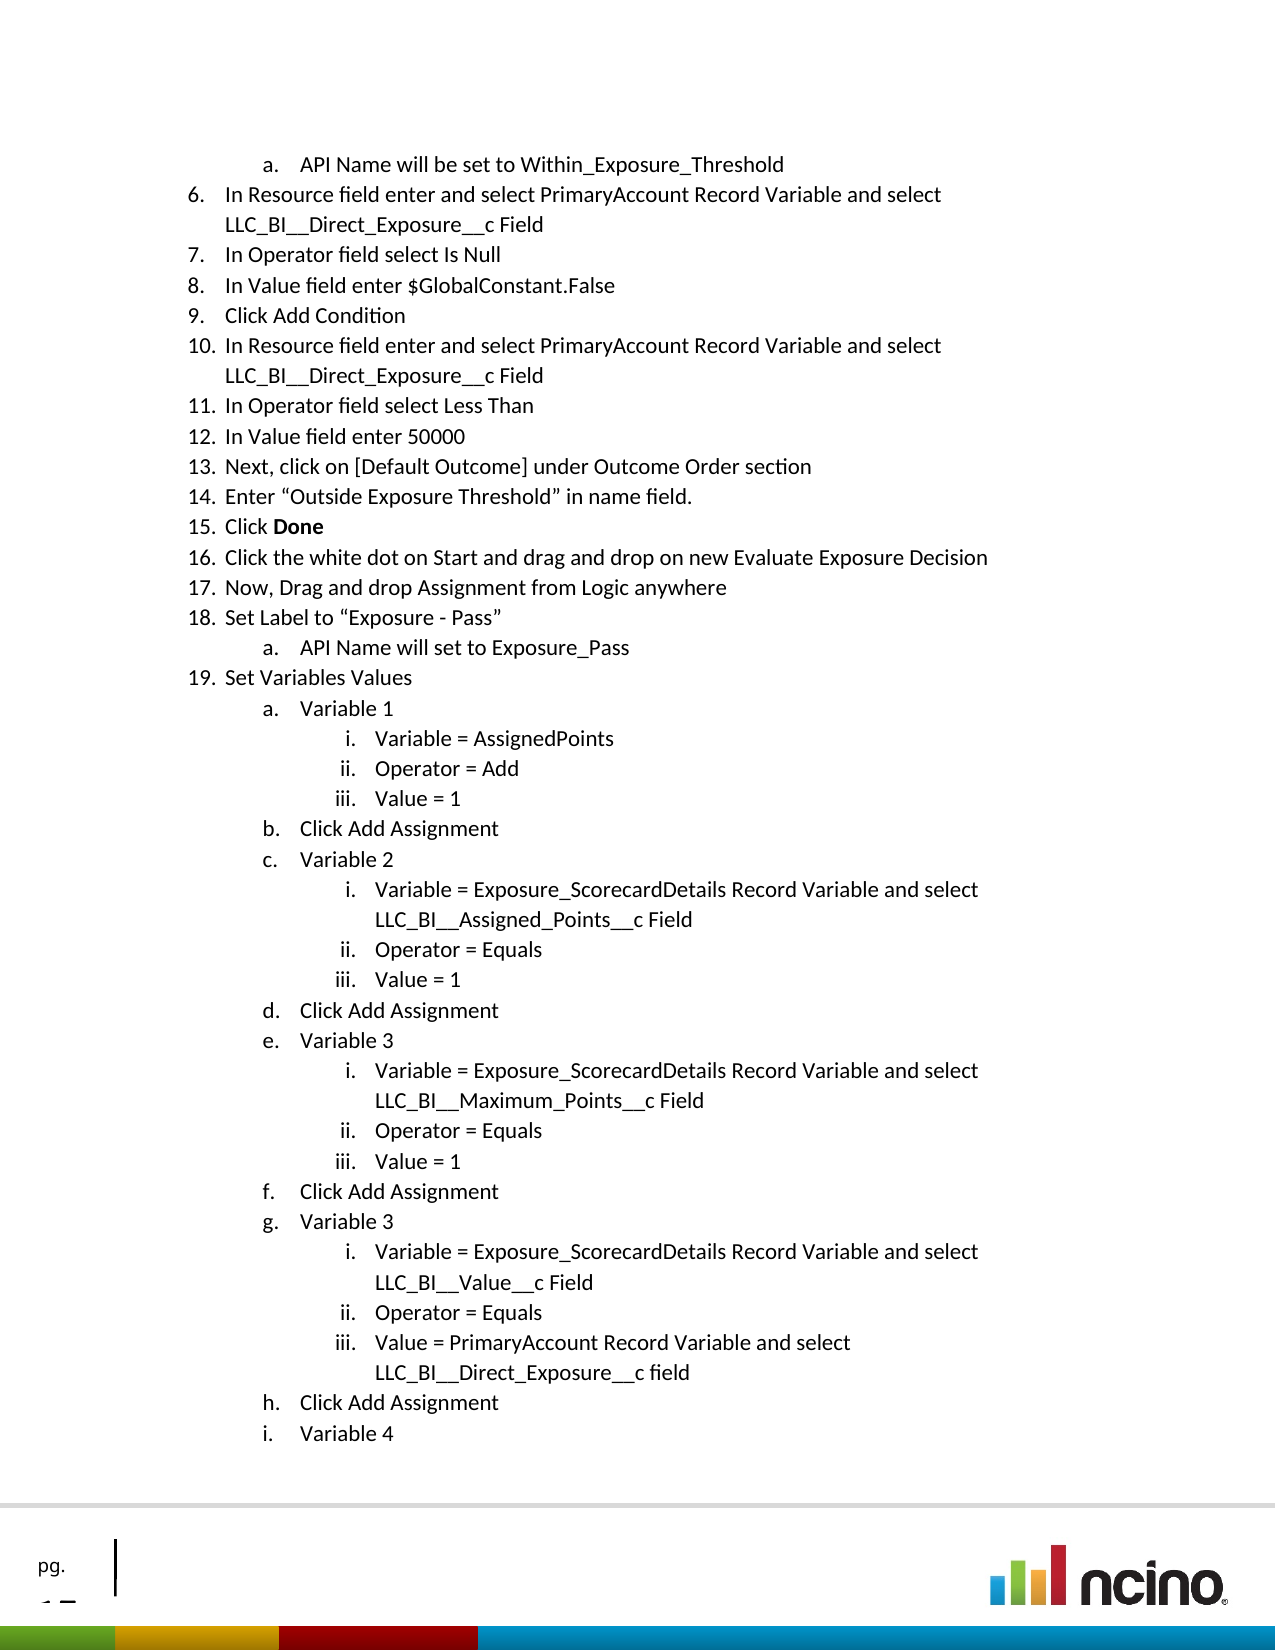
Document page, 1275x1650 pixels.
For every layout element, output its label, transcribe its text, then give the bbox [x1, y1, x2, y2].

list In Operator field select Less Than [187, 392, 1125, 420]
list Click Add Assignment [262, 814, 1125, 843]
list Now, Drag and drop Assignment from Logic anywhere [187, 573, 1125, 601]
list Set Variables Values [187, 663, 1125, 692]
list Enter “Outside Exposure Threshold” in name field. [187, 482, 1125, 510]
list Operator = Equals [356, 1298, 1125, 1326]
list Variable 3 [262, 1026, 1125, 1054]
list In Value field enter $GlobalConstant.False [187, 271, 1125, 299]
list Click Add Condition [187, 301, 1125, 329]
list Set Label to “Exposure - Pass” [187, 603, 1125, 631]
list API Name will set to Exposure_Pass [262, 633, 1125, 661]
list Variable = Exposure_ScorecardDetails Record Variable and select LLC_BI__Value__c Field [356, 1237, 1125, 1296]
list Value = 1 [356, 1147, 1125, 1175]
list Operator = Equals [356, 1117, 1125, 1145]
list Variable = AssignedPoints [356, 724, 1125, 752]
list Click Add Assignment [262, 1388, 1125, 1417]
picture [974, 1537, 1243, 1608]
list Variable 3 [262, 1207, 1125, 1235]
list API Name will be set to Within_Exposure_Threshold [262, 150, 1125, 178]
list Click Add Assignment [262, 1177, 1125, 1205]
list Value = 1 [356, 784, 1125, 812]
list Value = 1 [356, 966, 1125, 994]
list Variable = Exposure_ScorecardDetails Record Variable and select LLC_BI__Maximum_Points__c Field [356, 1056, 1125, 1114]
list In Operator field select Is Null [187, 241, 1125, 269]
list Value = PrimaryAccount Record Variable and select LLC_BI__Direct_Exposure__c field [356, 1328, 1125, 1386]
list Operator = Equals [356, 935, 1125, 963]
list Variable 1 [262, 694, 1125, 722]
list In Resource field enter and select PrimaryAccount Record Variable and select LLC_BI__Direct_Exposure__c Field [187, 180, 1125, 238]
list Variable 2 [262, 845, 1125, 873]
list Click Done [187, 512, 1125, 541]
list Variable = Exposure_ScorecardDetails Record Variable and select LLC_BI__Assigned_Points__c Field [356, 875, 1125, 933]
list In Resource field enter and select PrimaryAccount Record Variable and select LLC_BI__Direct_Exposure__c Field [187, 331, 1125, 389]
list Click the white dot on Start and drag and drop on new Evaluate Exposure Decision [187, 543, 1125, 571]
list In Value field enter 50000 [187, 422, 1125, 450]
list Click Add Assignment [262, 996, 1125, 1024]
list Operator = Add [356, 754, 1125, 782]
list Variable 4 [262, 1419, 1125, 1447]
list Next, click on [Default Outcome] under Outcome Order section [187, 452, 1125, 480]
